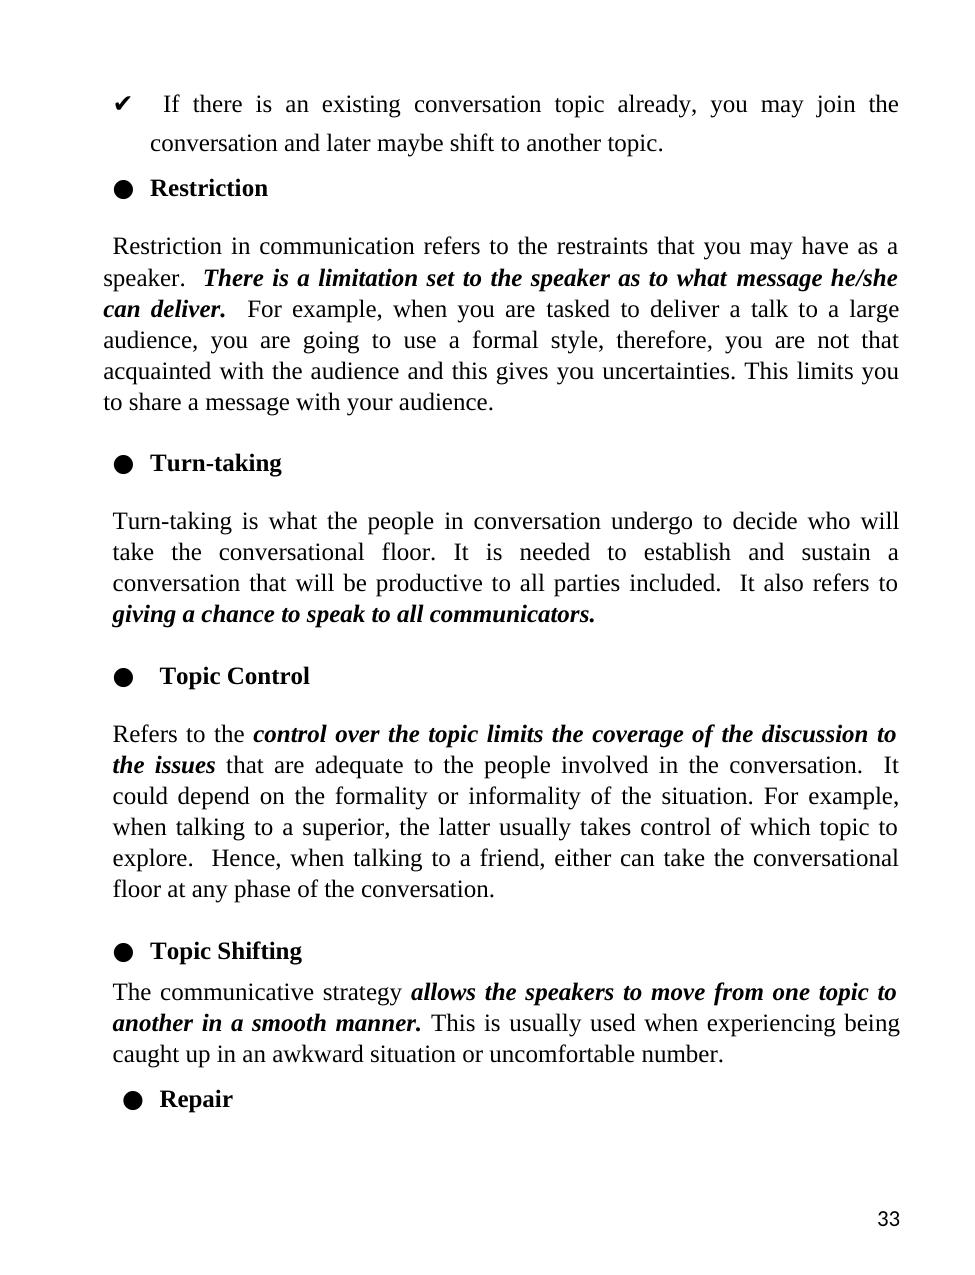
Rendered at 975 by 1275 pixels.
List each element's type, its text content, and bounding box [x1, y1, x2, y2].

list Restriction [112, 159, 900, 211]
text The communicative strategy allows the speakers to move from one topic to another in a smooth manner. This is usually used when experiencing being caught up in an awkward situation or uncomfortable number. [112, 977, 900, 1068]
text Turn-taking is what the people in conversation undergo to decide who will take the conversational floor. It is needed to establish and sustain a conversation that will be productive to all parties included. It also refers to giving a chance to speak to all communicators. [112, 506, 900, 628]
text Restriction in communication refers to the restraints that you may have as a speaker. There is a limitation set to the speaker as to what message he/she can deliver. For example, when you are tasked to deliver a talk to a large audience, you are going to use a formal style, therefore, you are not that acquainted with the audience and this gives you uncertainties. This limits you to share a message with your audience. [103, 232, 900, 416]
list If there is an existing conversation topic already, you may join the conversation and later maybe shift to another topic. [112, 75, 900, 157]
text Refers to the control over the topic limits the coverage of the discussion to the issues that are adequate to the people involved in the conversation. It could depend on the formality or informality of the situation. For example, when talking to a superior, the latter usually takes control of which topic to explore. Hence, when talking to a friend, either can take the conversational floor at any phase of the conversation. [112, 719, 900, 903]
list Repair [122, 1071, 900, 1122]
list Turn-taking [112, 434, 900, 486]
list Topic Shifting [112, 922, 900, 973]
list Topic Control [112, 647, 900, 698]
